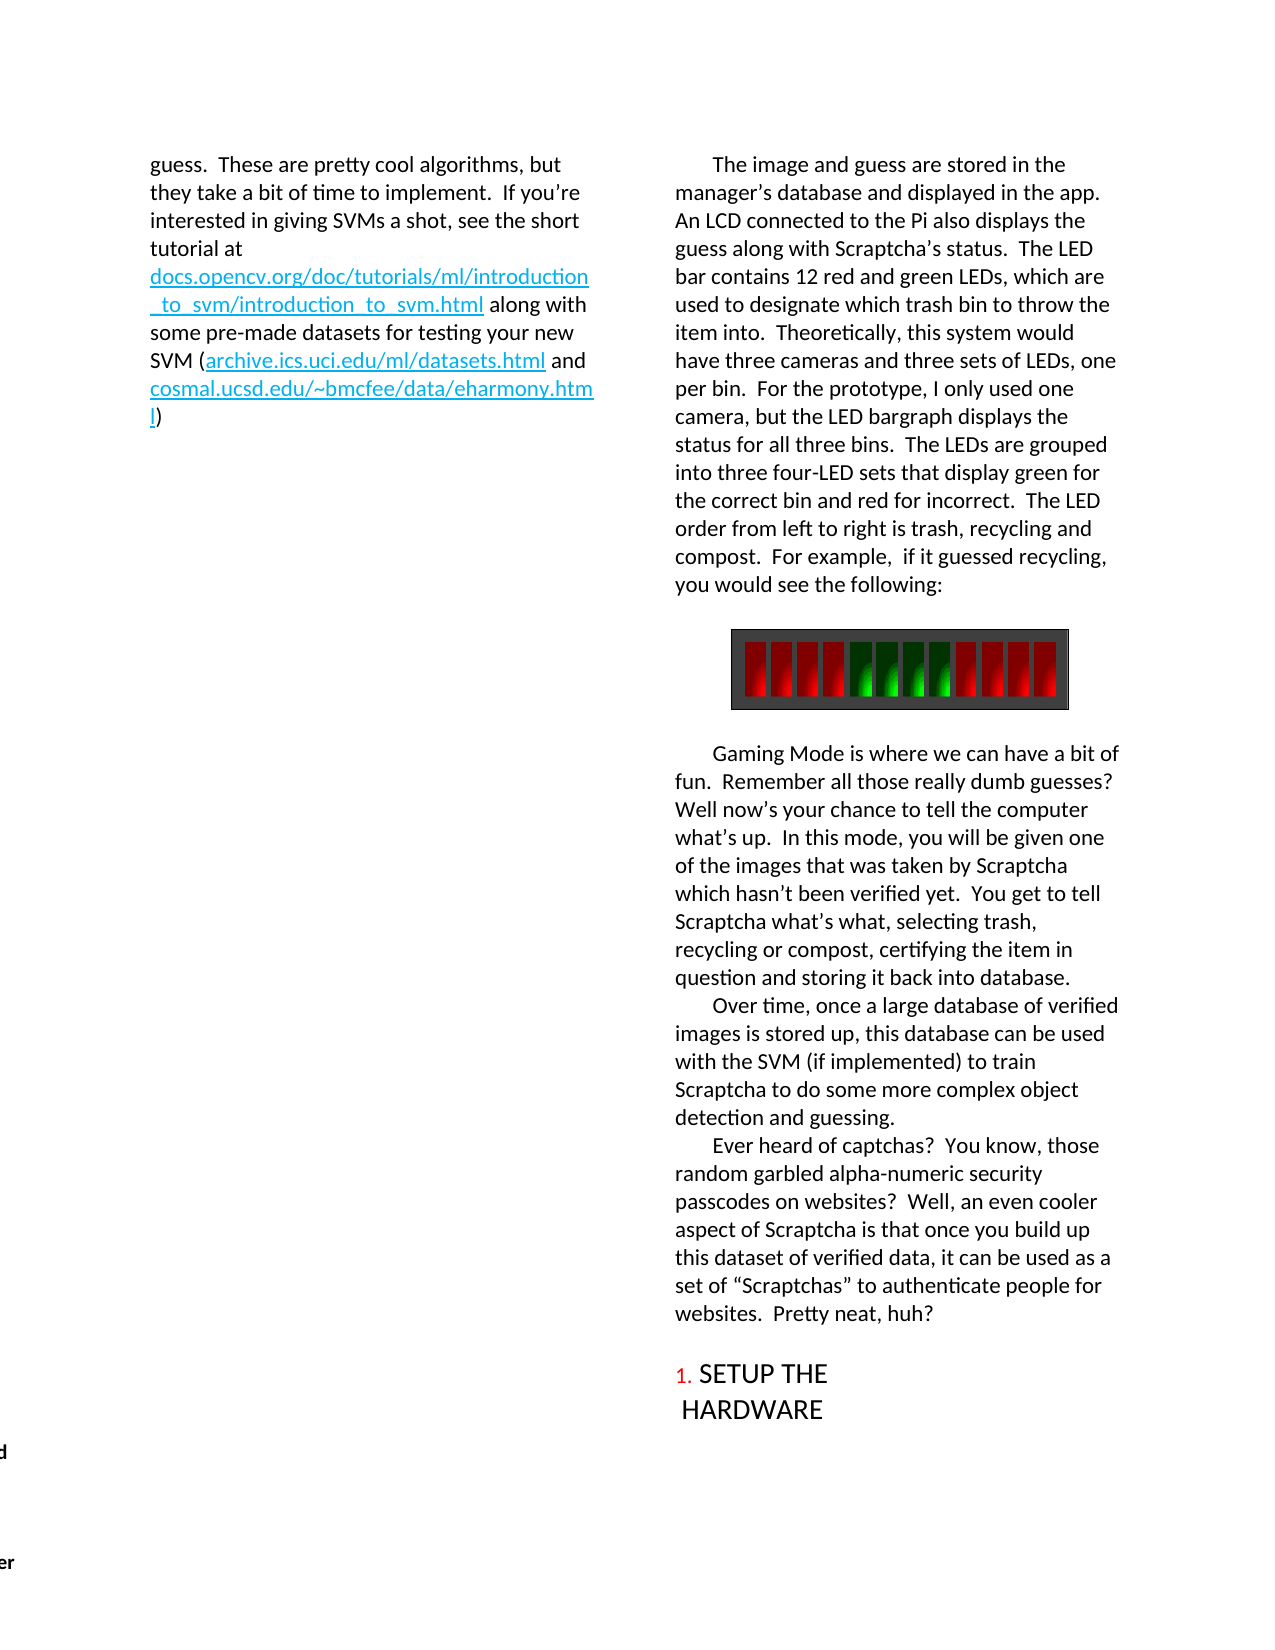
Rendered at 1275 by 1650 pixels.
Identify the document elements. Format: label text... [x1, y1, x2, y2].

text Gaming Mode is where we can have a bit of fun. Remember all those really dumb guesses? Well now’s your chance to tell the computer what’s up. In this mode, you will be given one of the images that was taken by Scraptcha which hasn’t been verified yet. You get to tell Scraptcha what’s what, selecting trash, recycling or compost, certifying the item in question and storing it back into database. [675, 739, 1125, 991]
text HARDWARE [675, 1391, 1125, 1426]
text The image and guess are stored in the manager’s database and displayed in the app. An LCD connected to the Pi also displays the guess along with Scraptcha’s status. The LED bar contains 12 red and green LEDs, which are used to designate which trash bin to throw the item into. Theoretically, this system would have three cameras and three sets of LEDs, one per bin. For the prototype, I only used one camera, but the LED bargraph displays the status for all three bins. The LEDs are grouped into three four-LED sets that display green for the correct bin and red for incorrect. The LED order from left to right is trash, recycling and compost. For example, if it guessed recycling, you would see the following: [675, 150, 1125, 598]
text SETUP THE [675, 1355, 1125, 1391]
text Ever heard of captchas? You know, those random garbled alpha-numeric security passcodes on websites? Well, an even cooler aspect of Scraptcha is that once you build up this dataset of verified data, it can be used as a set of “Scraptchas” to authenticate people for websites. Pretty neat, huh? [675, 1131, 1125, 1327]
text Over time, once a large database of verified images is stored up, this database can be used with the SVM (if implemented) to train Scraptcha to do some more complex object detection and guessing. [675, 991, 1125, 1131]
